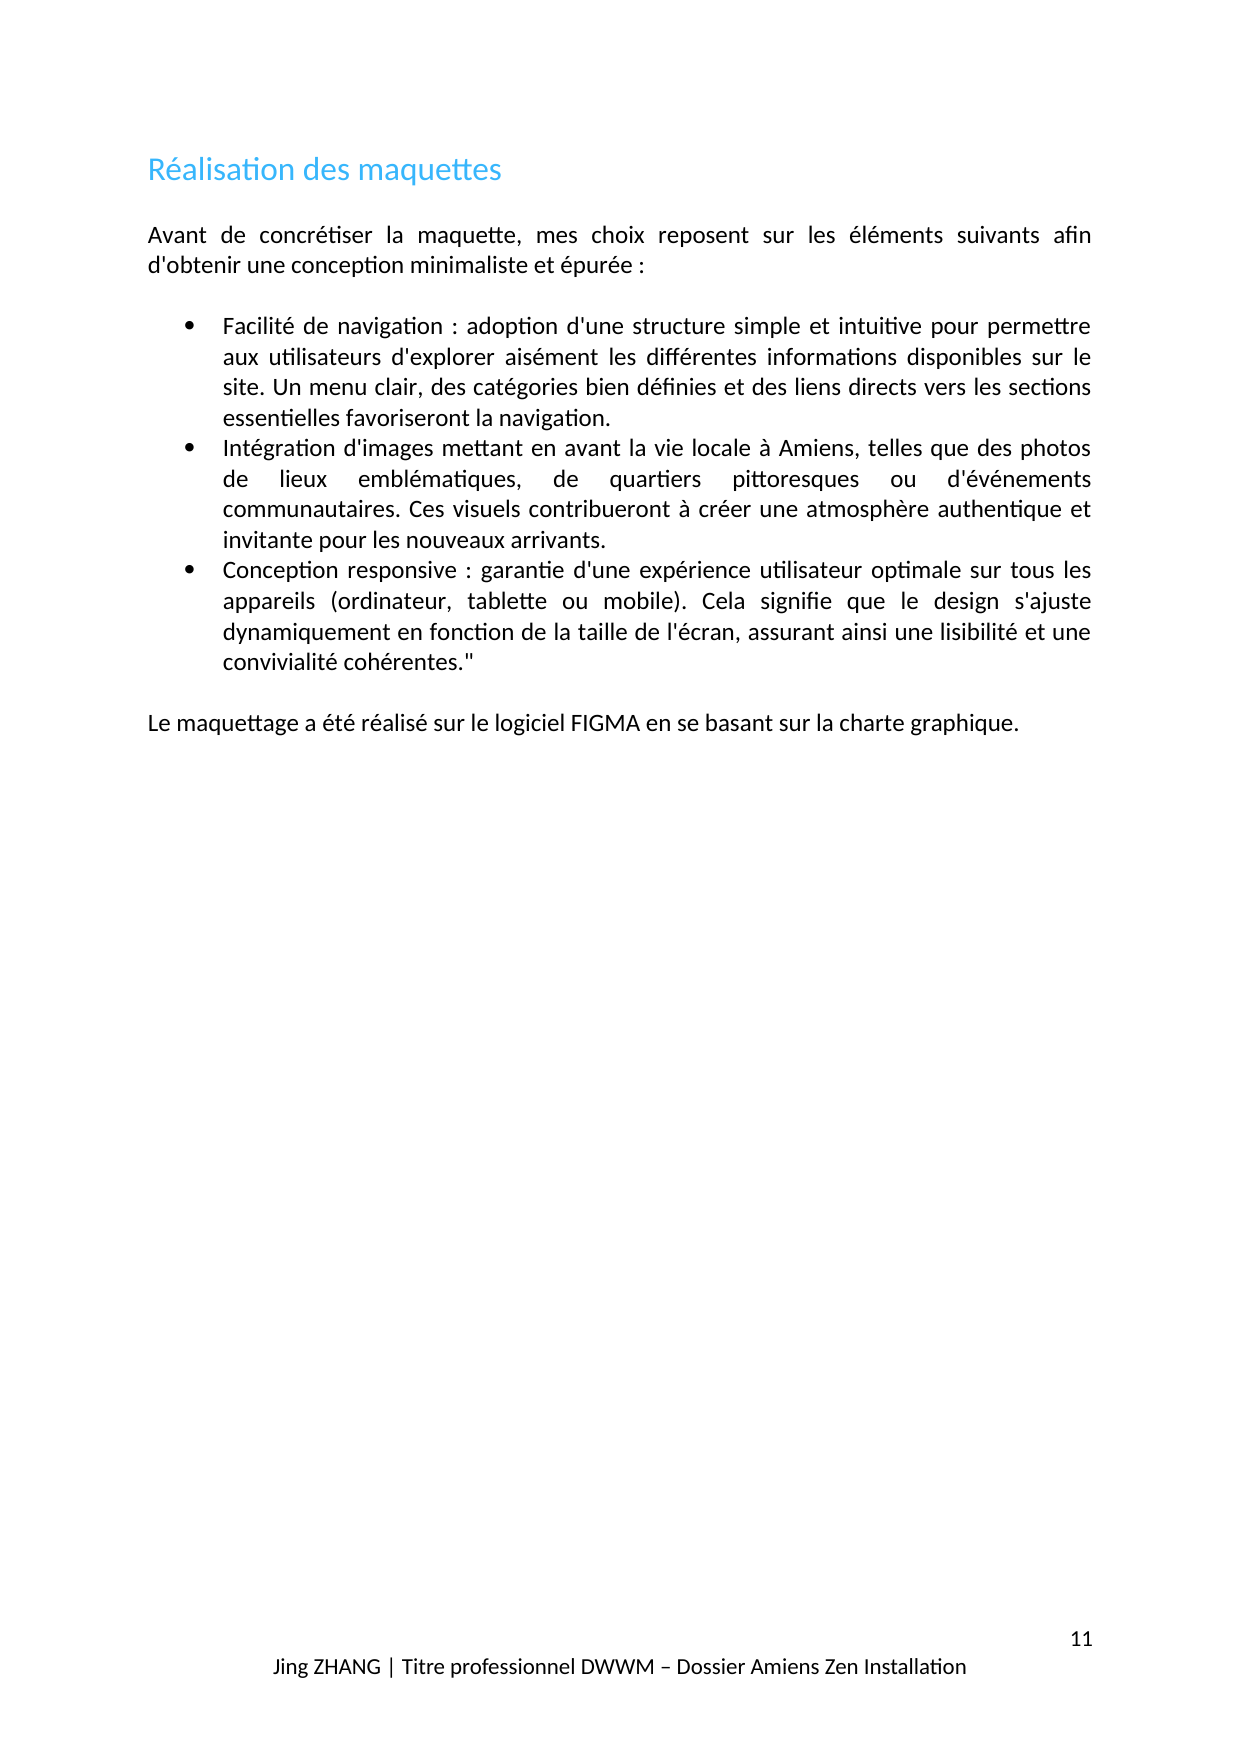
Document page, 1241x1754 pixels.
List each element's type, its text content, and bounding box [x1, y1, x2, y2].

text Avant de concrétiser la maquette, mes choix reposent sur les éléments suivants afin d'obtenir une conception minimaliste et épurée : [148, 219, 1093, 280]
list Intégration d'images mettant en avant la vie locale à Amiens, telles que des photos de lieux emblématiques, de quartiers pittoresques ou d'événements communautaires. Ces visuels contribueront à créer une atmosphère authentique et invitante pour les nouveaux arrivants. [185, 432, 1093, 554]
list Conception responsive : garantie d'une expérience utilisateur optimale sur tous les appareils (ordinateur, tablette ou mobile). Cela signifie que le design s'ajuste dynamiquement en fonction de la taille de l'écran, assurant ainsi une lisibilité et une convivialité cohérentes." [185, 554, 1093, 677]
text Réalisation des maquettes [148, 148, 1093, 188]
list Facilité de navigation : adoption d'une structure simple et intuitive pour permettre aux utilisateurs d'explorer aisément les différentes informations disponibles sur le site. Un menu clair, des catégories bien définies et des liens directs vers les sections essentielles favoriseront la navigation. [185, 310, 1093, 432]
text Le maquettage a été réalisé sur le logiciel FIGMA en se basant sur la charte graphique. [148, 707, 1093, 738]
